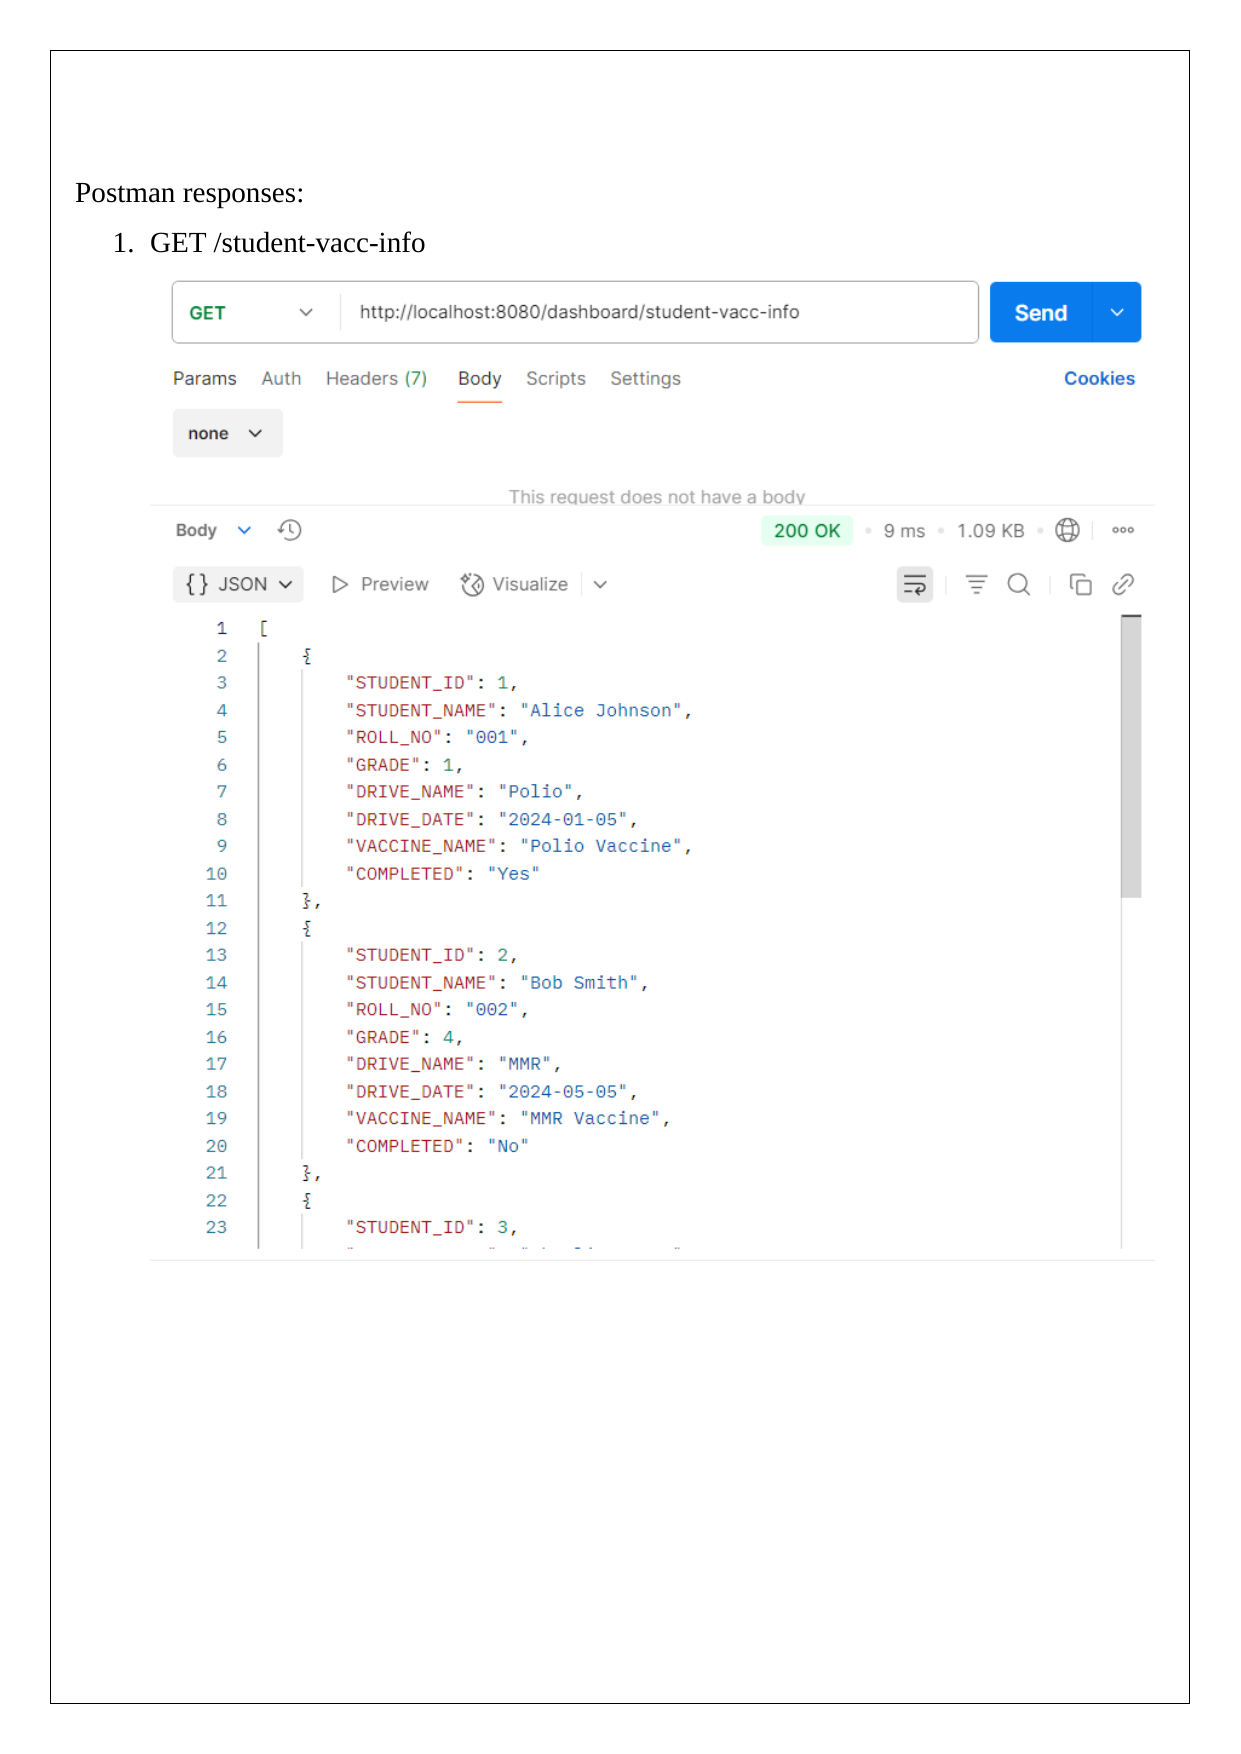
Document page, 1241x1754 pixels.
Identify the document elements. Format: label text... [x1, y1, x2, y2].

picture [150, 259, 1156, 1261]
text Postman responses: [75, 175, 1165, 209]
